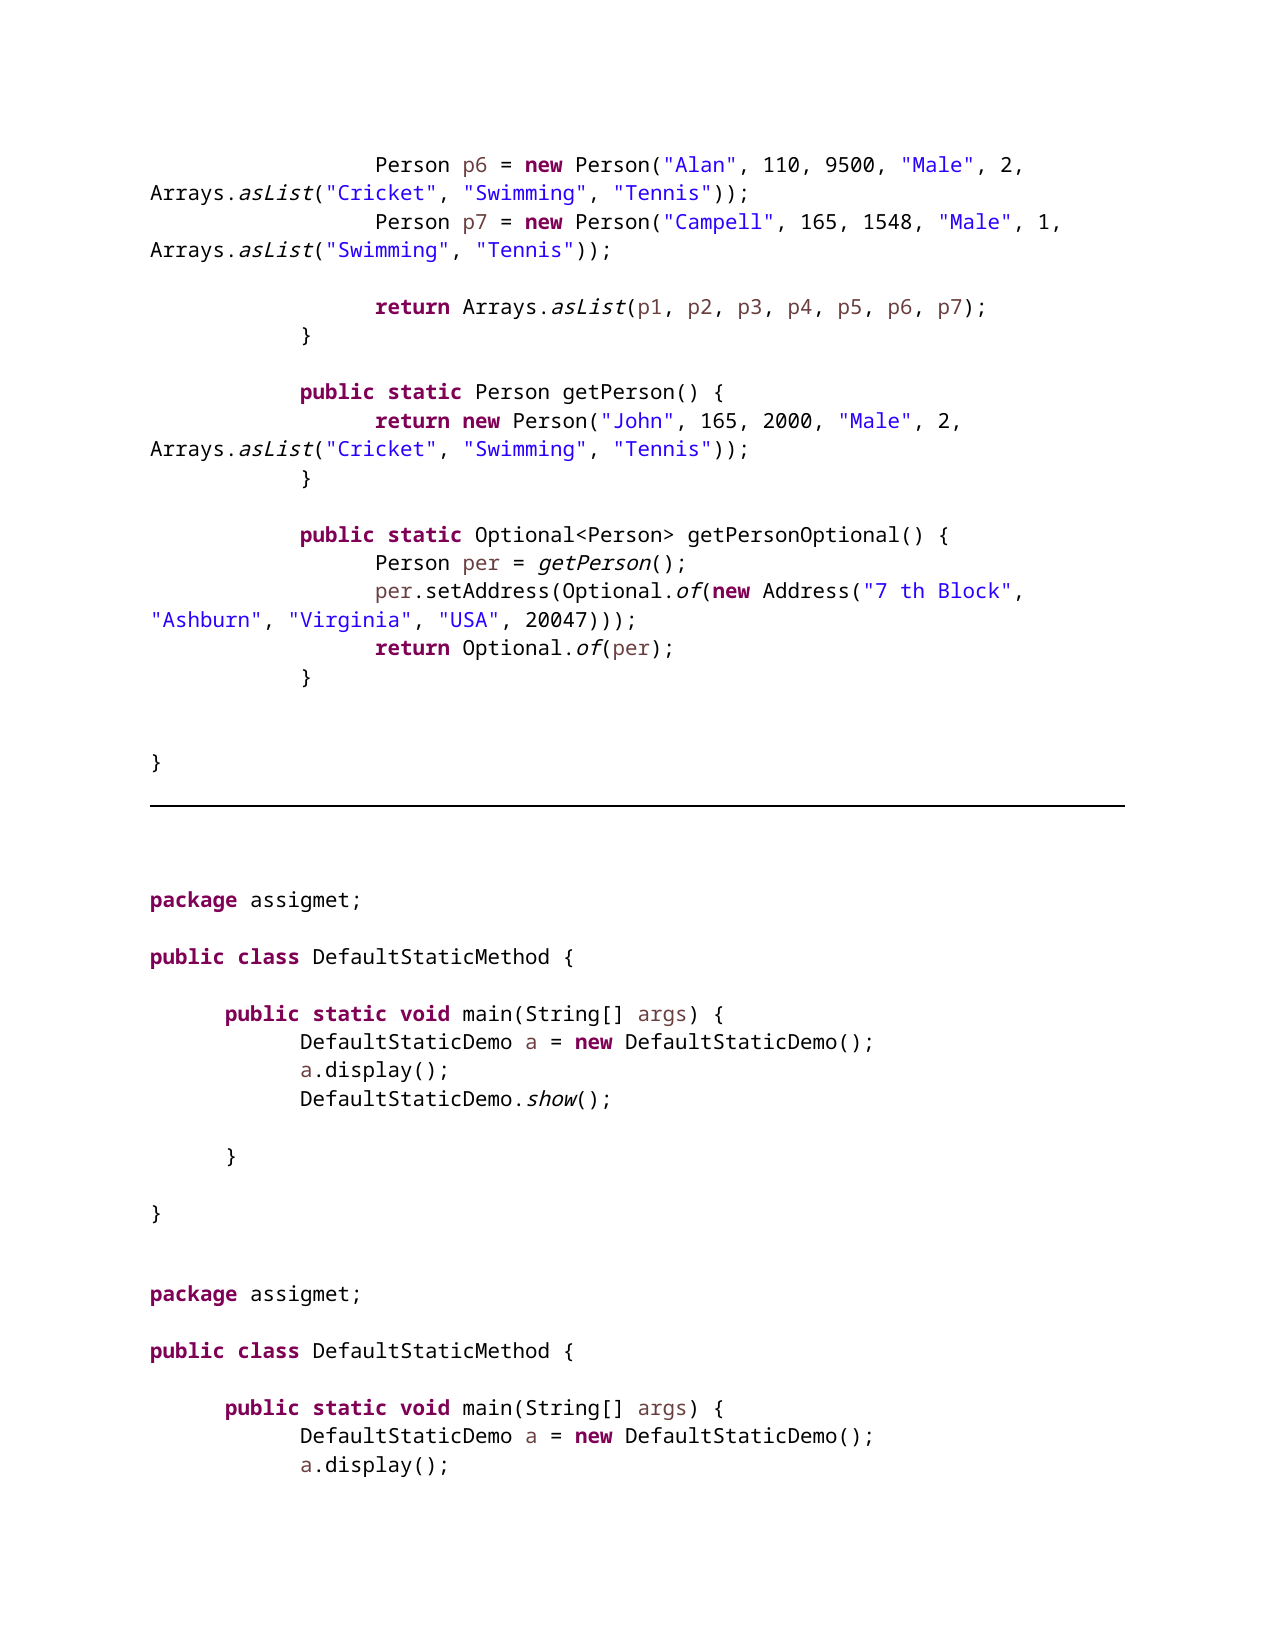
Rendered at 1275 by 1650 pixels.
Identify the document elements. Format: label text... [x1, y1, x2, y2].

text } [150, 1198, 1125, 1226]
text public class DefaultStaticMethod { [150, 1336, 1125, 1364]
text } [150, 321, 1125, 349]
text package assigmet; [150, 885, 1125, 913]
text public static void main(String[] args) { [150, 999, 1125, 1027]
text per.setAddress(Optional.of(new Address("7 th Block", "Ashburn", "Virginia", "USA", 20047))); [150, 577, 1125, 633]
text Person per = getPerson(); [150, 548, 1125, 577]
text public static Optional<Person> getPersonOptional() { [150, 520, 1125, 548]
text package assigmet; [150, 1279, 1125, 1308]
text DefaultStaticDemo a = new DefaultStaticDemo(); [150, 1027, 1125, 1056]
text Person p7 = new Person("Campell", 165, 1548, "Male", 1, Arrays.asList("Swimming", "Tennis")); [150, 207, 1125, 264]
text return Optional.of(per); [150, 633, 1125, 662]
text DefaultStaticDemo.show(); [150, 1084, 1125, 1112]
text public static Person getPerson() { [150, 377, 1125, 406]
text } [150, 1141, 1125, 1169]
text return new Person("John", 165, 2000, "Male", 2, Arrays.asList("Cricket", "Swimming", "Tennis")); [150, 406, 1125, 463]
text a.display(); [150, 1450, 1125, 1478]
text } [150, 747, 1125, 775]
text a.display(); [150, 1056, 1125, 1084]
text } [150, 463, 1125, 491]
text DefaultStaticDemo a = new DefaultStaticDemo(); [150, 1421, 1125, 1450]
text return Arrays.asList(p1, p2, p3, p4, p5, p6, p7); [150, 292, 1125, 321]
text } [150, 662, 1125, 690]
text public static void main(String[] args) { [150, 1393, 1125, 1421]
text Person p6 = new Person("Alan", 110, 9500, "Male", 2, Arrays.asList("Cricket", "Swimming", "Tennis")); [150, 150, 1125, 207]
text public class DefaultStaticMethod { [150, 942, 1125, 970]
